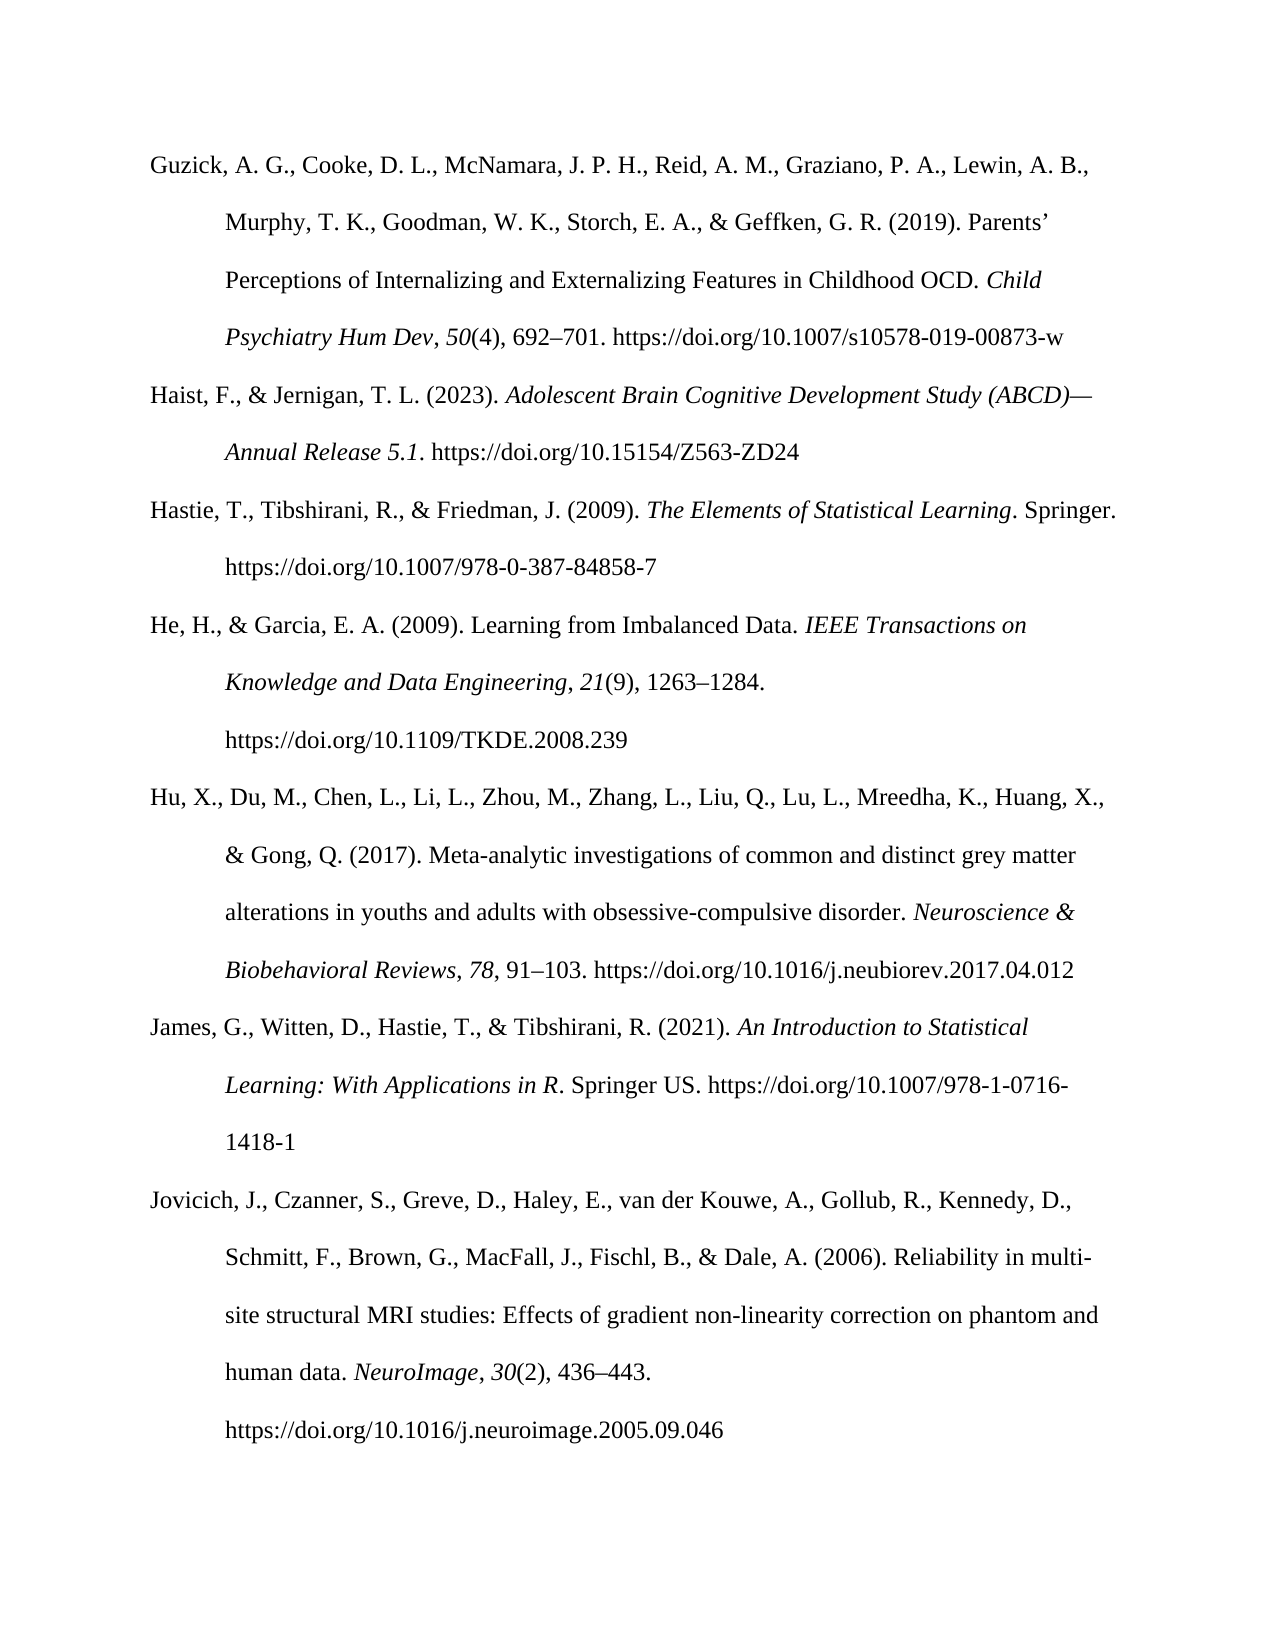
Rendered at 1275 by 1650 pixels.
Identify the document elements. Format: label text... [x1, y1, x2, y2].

text Hastie, T., Tibshirani, R., & Friedman, J. (2009). The Elements of Statistical Learning. Springer. https://doi.org/10.1007/978-0-387-84858-7 [150, 495, 1125, 581]
text He, H., & Garcia, E. A. (2009). Learning from Imbalanced Data. IEEE Transactions on Knowledge and Data Engineering, 21(9), 1263–1284. https://doi.org/10.1109/TKDE.2008.239 [150, 610, 1125, 754]
text Hu, X., Du, M., Chen, L., Li, L., Zhou, M., Zhang, L., Liu, Q., Lu, L., Mreedha, K., Huang, X., & Gong, Q. (2017). Meta-analytic investigations of common and distinct grey matter alterations in youths and adults with obsessive-compulsive disorder. Neuroscience & Biobehavioral Reviews, 78, 91–103. https://doi.org/10.1016/j.neubiorev.2017.04.012 [150, 782, 1125, 984]
text James, G., Witten, D., Hastie, T., & Tibshirani, R. (2021). An Introduction to Statistical Learning: With Applications in R. Springer US. https://doi.org/10.1007/978-1-0716-1418-1 [150, 1012, 1125, 1156]
text Guzick, A. G., Cooke, D. L., McNamara, J. P. H., Reid, A. M., Graziano, P. A., Lewin, A. B., Murphy, T. K., Goodman, W. K., Storch, E. A., & Geffken, G. R. (2019). Parents’ Perceptions of Internalizing and Externalizing Features in Childhood OCD. Child Psychiatry Hum Dev, 50(4), 692–701. https://doi.org/10.1007/s10578-019-00873-w [150, 150, 1125, 351]
text Jovicich, J., Czanner, S., Greve, D., Haley, E., van der Kouwe, A., Gollub, R., Kennedy, D., Schmitt, F., Brown, G., MacFall, J., Fischl, B., & Dale, A. (2006). Reliability in multi-site structural MRI studies: Effects of gradient non-linearity correction on phantom and human data. NeuroImage, 30(2), 436–443. https://doi.org/10.1016/j.neuroimage.2005.09.046 [150, 1185, 1125, 1444]
text Haist, F., & Jernigan, T. L. (2023). Adolescent Brain Cognitive Development Study (ABCD)—Annual Release 5.1. https://doi.org/10.15154/Z563-ZD24 [150, 380, 1125, 466]
